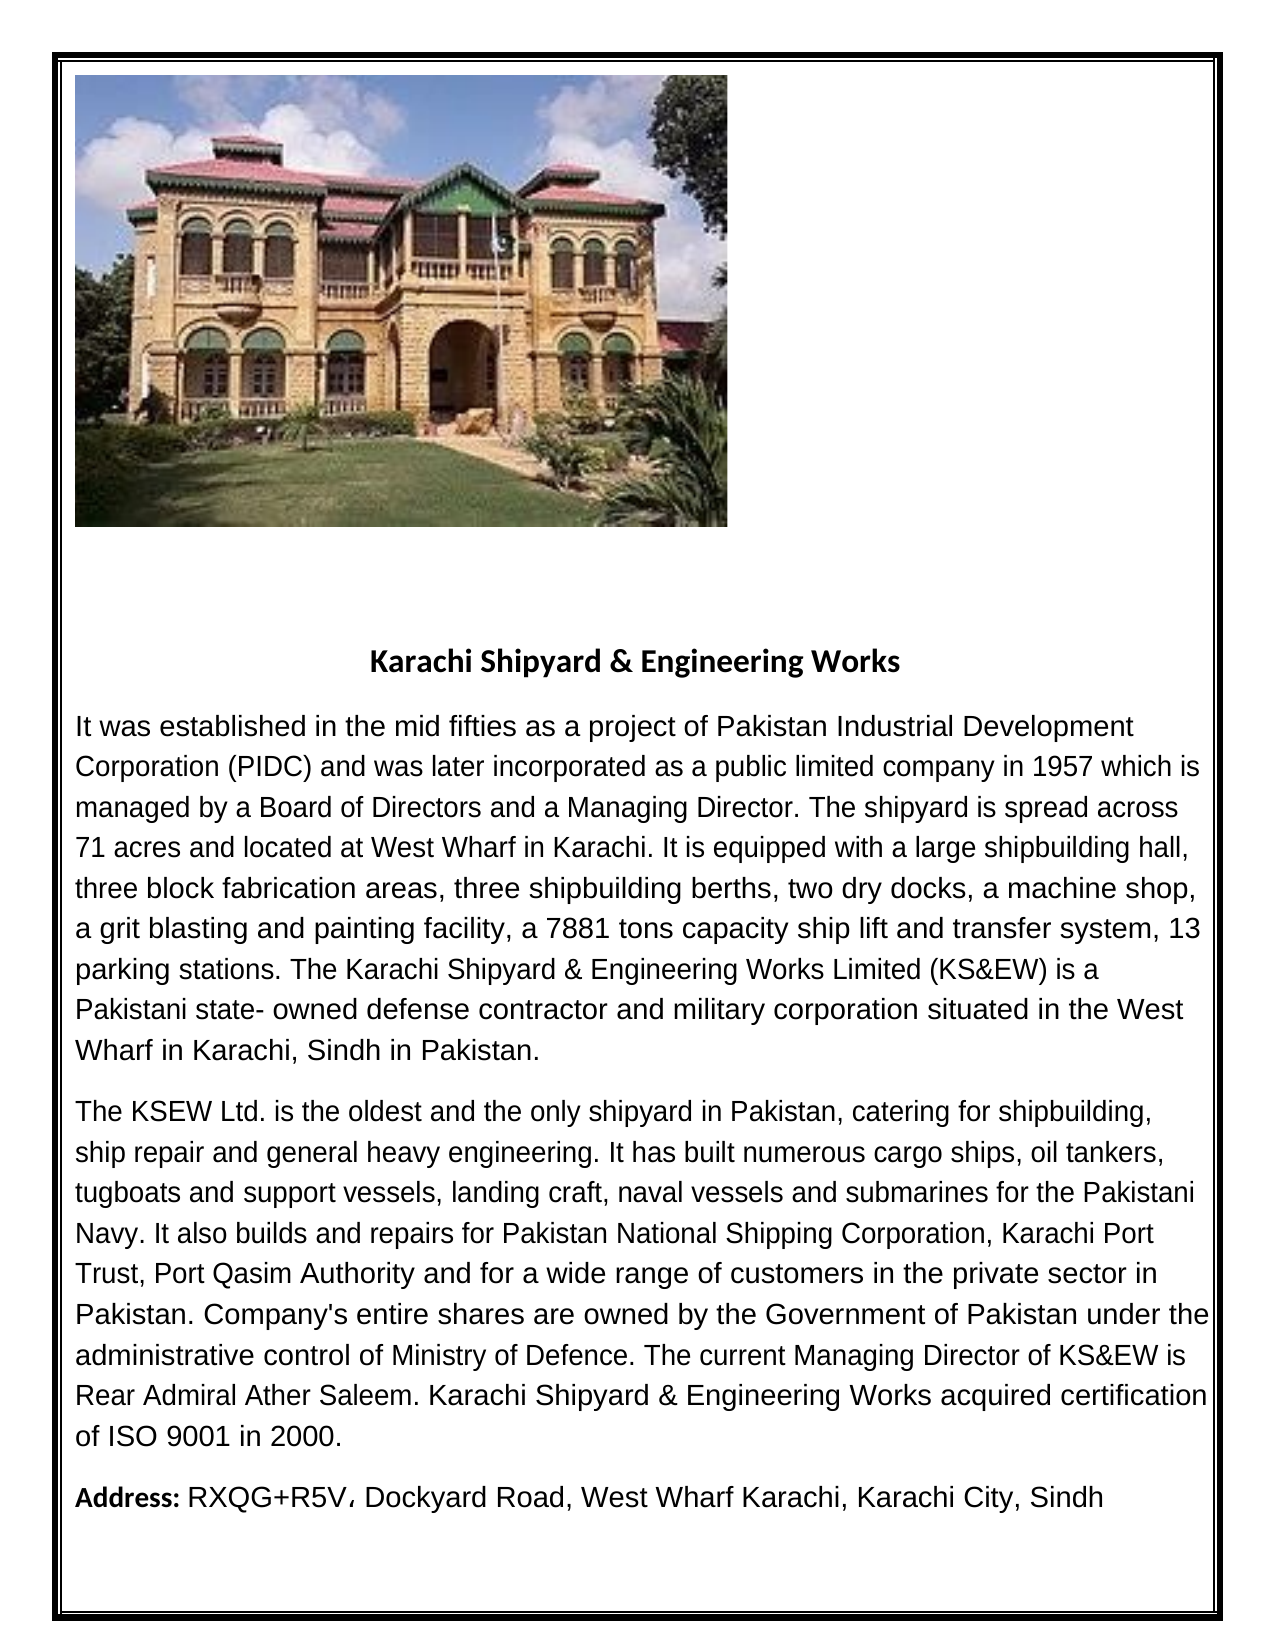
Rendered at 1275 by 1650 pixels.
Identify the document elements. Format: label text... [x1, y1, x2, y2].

text Address: RXQG+R5V، Dockyard Road, West Wharf Karachi, Karachi City, Sindh [75, 1479, 1210, 1515]
picture [75, 75, 728, 527]
text The KSEW Ltd. is the oldest and the only shipyard in Pakistan, catering for shipbuilding, ship repair and general heavy engineering. It has built numerous cargo ships, oil tankers, tugboats and support vessels, landing craft, naval vessels and submarines for the Pakistani Navy. It also builds and repairs for Pakistan National Shipping Corporation, Karachi Port Trust, Port Qasim Authority and for a wide range of customers in the private sector in Pakistan. Company's entire shares are owned by the Government of Pakistan under the administrative control of Ministry of Defence. The current Managing Director of KS&EW is Rear Admiral Ather Saleem. Karachi Shipyard & Engineering Works acquired certification of ISO 9001 in 2000. [75, 1094, 1210, 1452]
subtitle Karachi Shipyard & Engineering Works [370, 640, 905, 681]
text It was established in the mid fifties as a project of Pakistan Industrial Development Corporation (PIDC) and was later incorporated as a public limited company in 1957 which is managed by a Board of Directors and a Managing Director. The shipyard is spread across 71 acres and located at West Wharf in Karachi. It is equipped with a large shipbuilding hall, three block fabrication areas, three shipbuilding berths, two dry docks, a machine shop, a grit blasting and painting facility, a 7881 tons capacity ship lift and transfer system, 13 parking stations. The Karachi Shipyard & Engineering Works Limited (KS&EW) is a Pakistani state- owned defense contractor and military corporation situated in the West Wharf in Karachi, Sindh in Pakistan. [75, 709, 1210, 1066]
